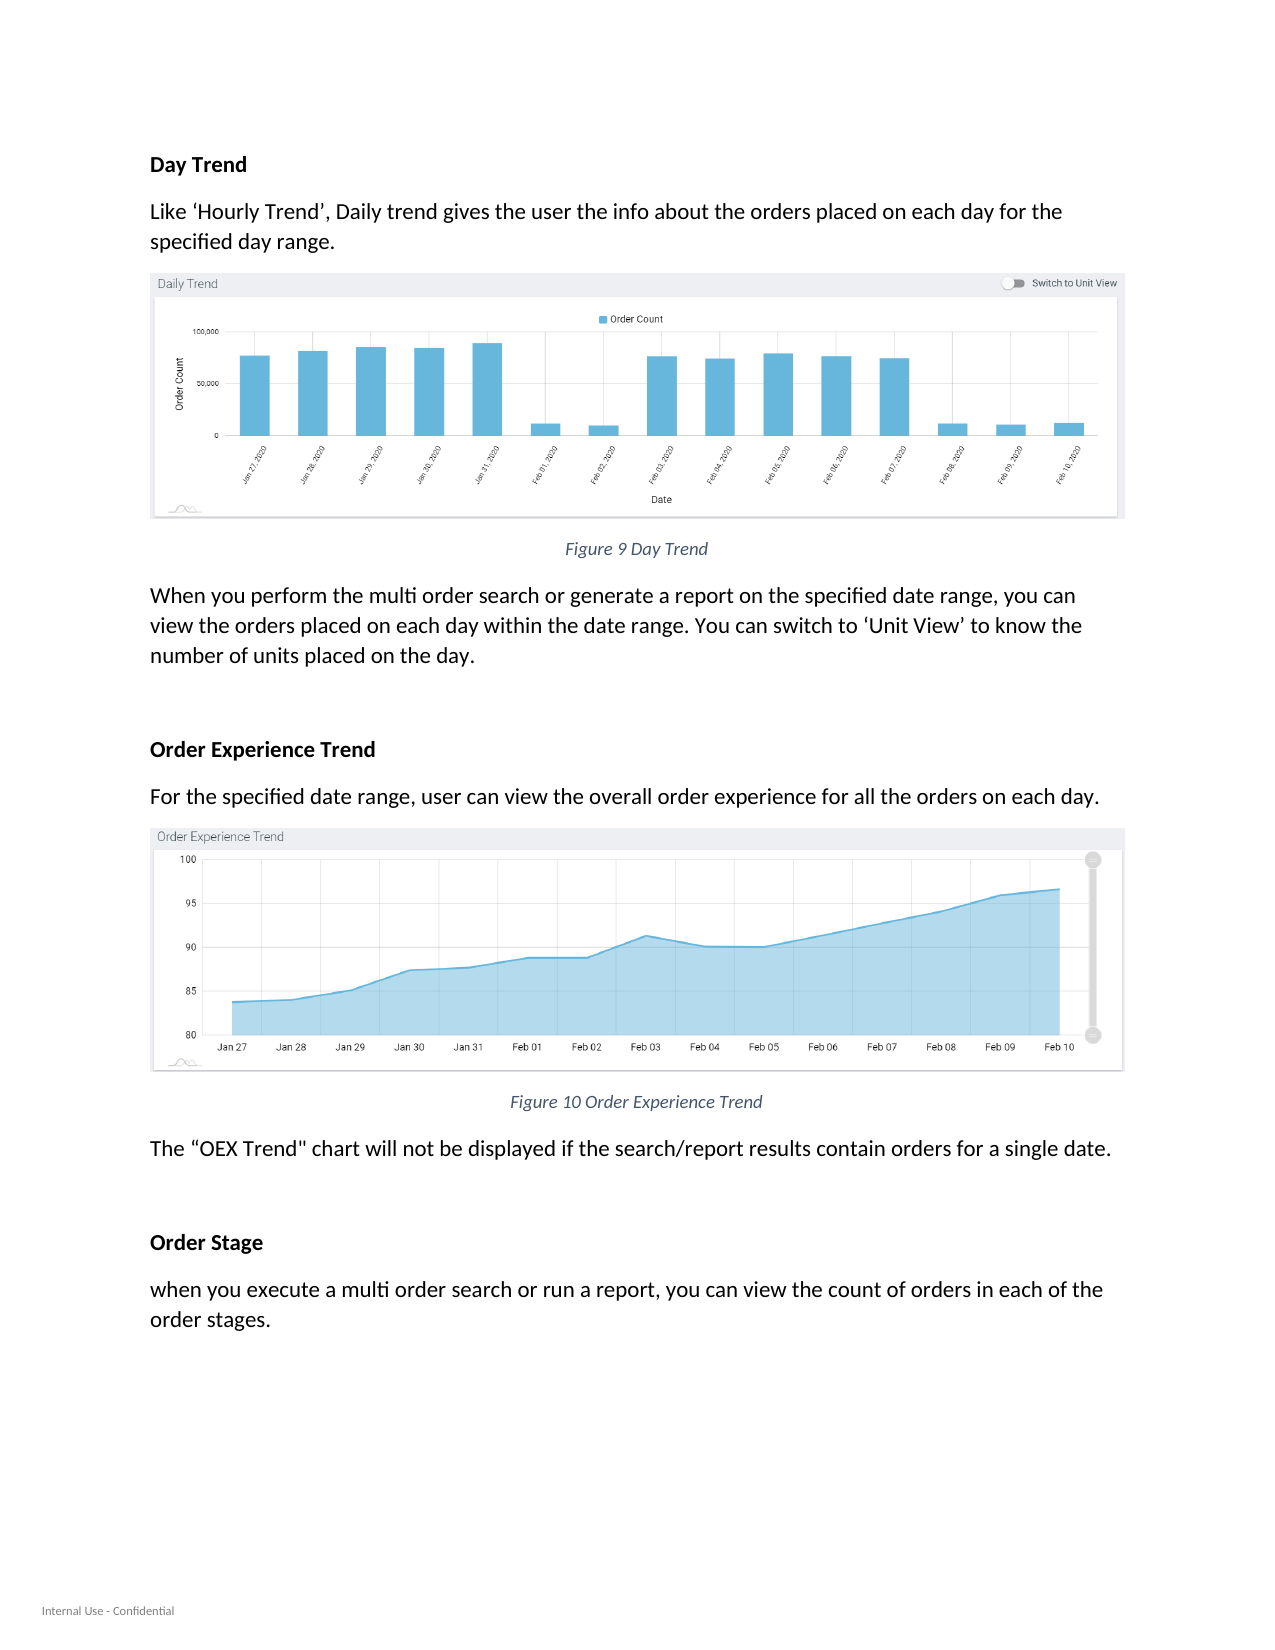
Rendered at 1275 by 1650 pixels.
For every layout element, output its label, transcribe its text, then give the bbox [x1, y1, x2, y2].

text Order Stage [150, 1228, 1125, 1256]
text Order Experience Trend [150, 735, 1125, 763]
text Day Trend [150, 150, 1125, 178]
text The “OEX Trend" chart will not be displayed if the search/report results contain orders for a single date. [150, 1134, 1125, 1162]
text When you perform the multi order search or generate a report on the specified date range, you can view the orders placed on each day within the date range. You can switch to ‘Unit View’ to know the number of units placed on the day. [150, 581, 1125, 669]
text when you execute a multi order search or run a report, you can view the count of orders in each of the order stages. [150, 1275, 1125, 1333]
text For the specified date range, user can view the overall order experience for all the orders on each day. [150, 782, 1125, 810]
text Like ‘Hourly Trend’, Daily trend gives the user the info about the orders placed on each day for the specified day range. [150, 197, 1125, 255]
